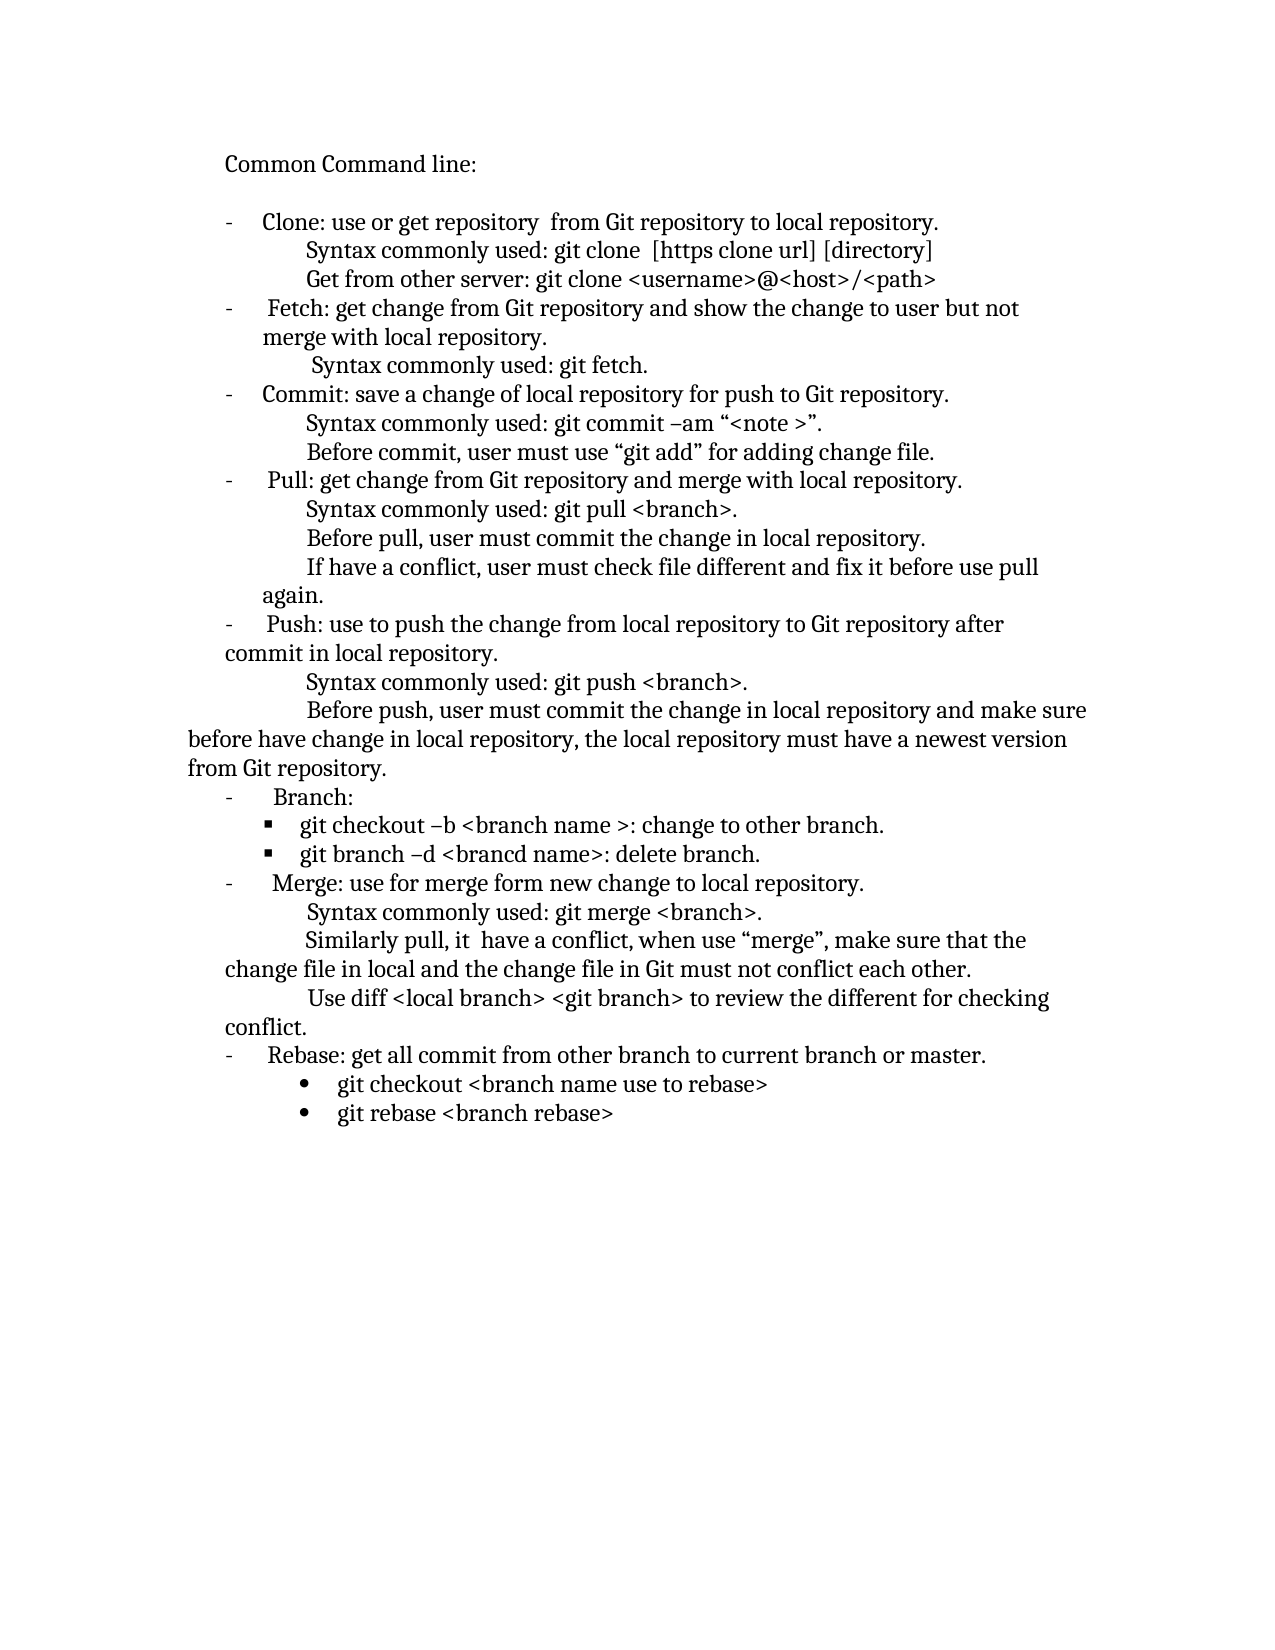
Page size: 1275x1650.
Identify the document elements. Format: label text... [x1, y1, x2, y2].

list - Push: use to push the change from local repository to Git repository after commit in local repository. [225, 610, 1087, 667]
text Common Command line: [225, 150, 1087, 179]
list Pull: get change from Git repository and merge with local repository. [225, 466, 1087, 495]
text Use diff <local branch> <git branch> to review the different for checking conflict. [225, 984, 1087, 1041]
list git rebase <branch rebase> [300, 1099, 1087, 1127]
list Syntax commonly used: git fetch. [262, 351, 1087, 380]
list Rebase: get all commit from other branch to current branch or master. [225, 1041, 1087, 1070]
list Commit: save a change of local repository for push to Git repository. [225, 380, 1087, 409]
list git checkout –b <branch name >: change to other branch. [262, 811, 1087, 840]
text Similarly pull, it have a conflict, when use “merge”, make sure that the change file in local and the change file in Git must not conflict each other. [225, 926, 1087, 984]
text - Merge: use for merge form new change to local repository. [225, 869, 1087, 897]
list Syntax commonly used: git commit –am “<note >”. [262, 409, 1087, 437]
list Get from other server: git clone <username>@<host>/<path> [262, 265, 1087, 294]
list Before pull, user must commit the change in local repository. [262, 524, 1087, 552]
list Syntax commonly used: git pull <branch>. [262, 495, 1087, 524]
text Before push, user must commit the change in local repository and make sure before have change in local repository, the local repository must have a newest version from Git repository. [187, 696, 1087, 782]
list Clone: use or get repository from Git repository to local repository. [225, 207, 1087, 236]
list git branch –d <brancd name>: delete branch. [262, 840, 1087, 869]
list git checkout <branch name use to rebase> [300, 1070, 1087, 1099]
text Syntax commonly used: git merge <branch>. [225, 897, 1087, 926]
list Before commit, user must use “git add” for adding change file. [262, 437, 1087, 466]
list Syntax commonly used: git clone [https clone url] [directory] [262, 236, 1087, 265]
list Branch: [225, 782, 1087, 811]
list If have a conflict, user must check file different and fix it before use pull again. [262, 552, 1087, 610]
text Syntax commonly used: git push <branch>. [197, 667, 1087, 696]
list Fetch: get change from Git repository and show the change to user but not merge with local repository. [225, 294, 1087, 351]
